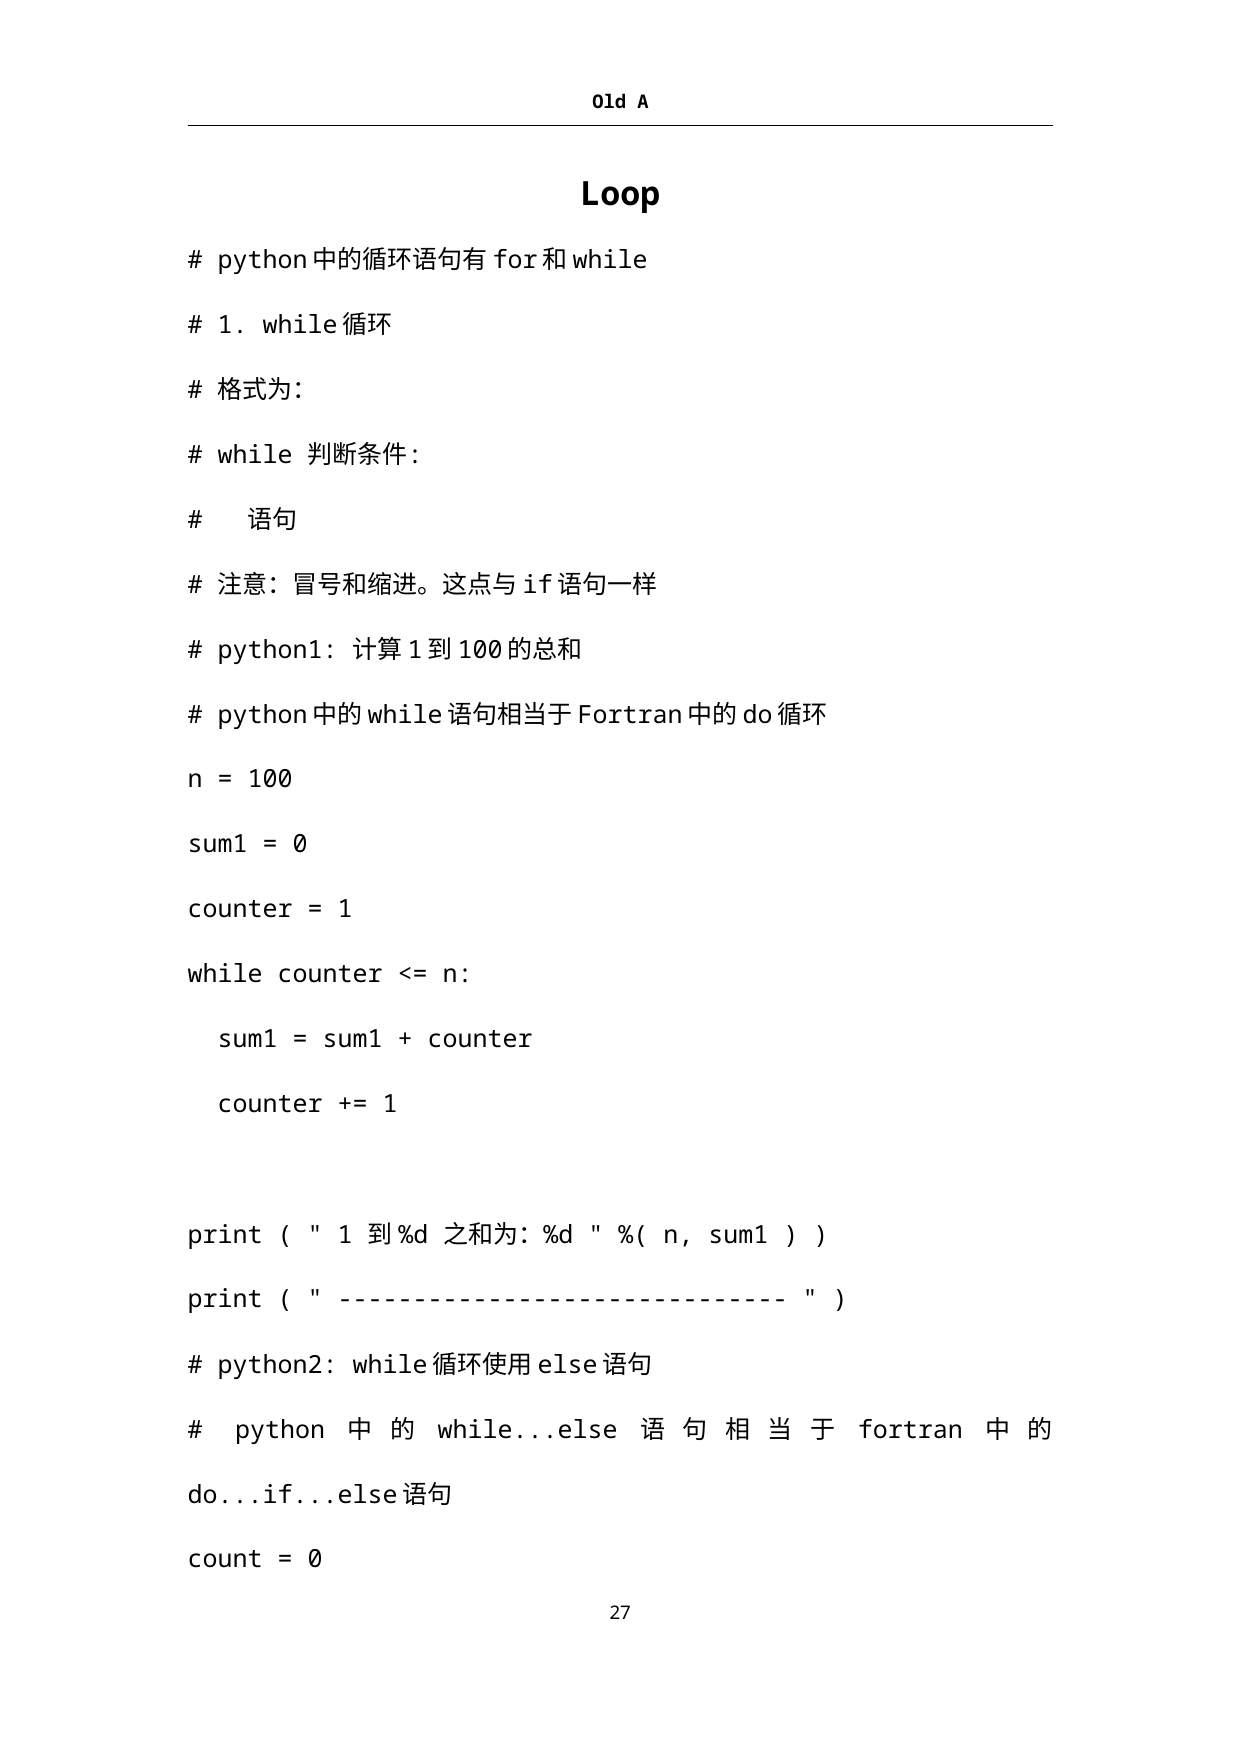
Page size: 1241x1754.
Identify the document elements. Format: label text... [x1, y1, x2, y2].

text sum1 = 0 [187, 810, 1053, 875]
text # while 判断条件: [187, 420, 1053, 485]
text counter = 1 [187, 875, 1053, 940]
text sum1 = sum1 + counter [187, 1005, 1053, 1070]
text print ( " 1 到 %d 之和为：%d " %( n, sum1 ) ) [187, 1200, 1053, 1265]
text count = 0 [187, 1525, 1053, 1590]
text # python中的循环语句有for和while [187, 225, 1053, 290]
text # 语句 [187, 485, 1053, 550]
text print ( " ------------------------------ " ) [187, 1265, 1053, 1330]
text # python1: 计算1到100的总和 [187, 615, 1053, 680]
subtitle Loop [187, 160, 1053, 225]
text # python中的while...else语句相当于fortran中的do...if...else语句 [187, 1395, 1053, 1525]
text # 注意：冒号和缩进。这点与if语句一样 [187, 550, 1053, 615]
text # 格式为： [187, 355, 1053, 420]
text # python中的while语句相当于Fortran中的do循环 [187, 680, 1053, 745]
text # python2: while循环使用else语句 [187, 1330, 1053, 1395]
text counter += 1 [187, 1070, 1053, 1135]
text # 1. while循环 [187, 290, 1053, 355]
text n = 100 [187, 745, 1053, 810]
text while counter <= n: [187, 940, 1053, 1005]
